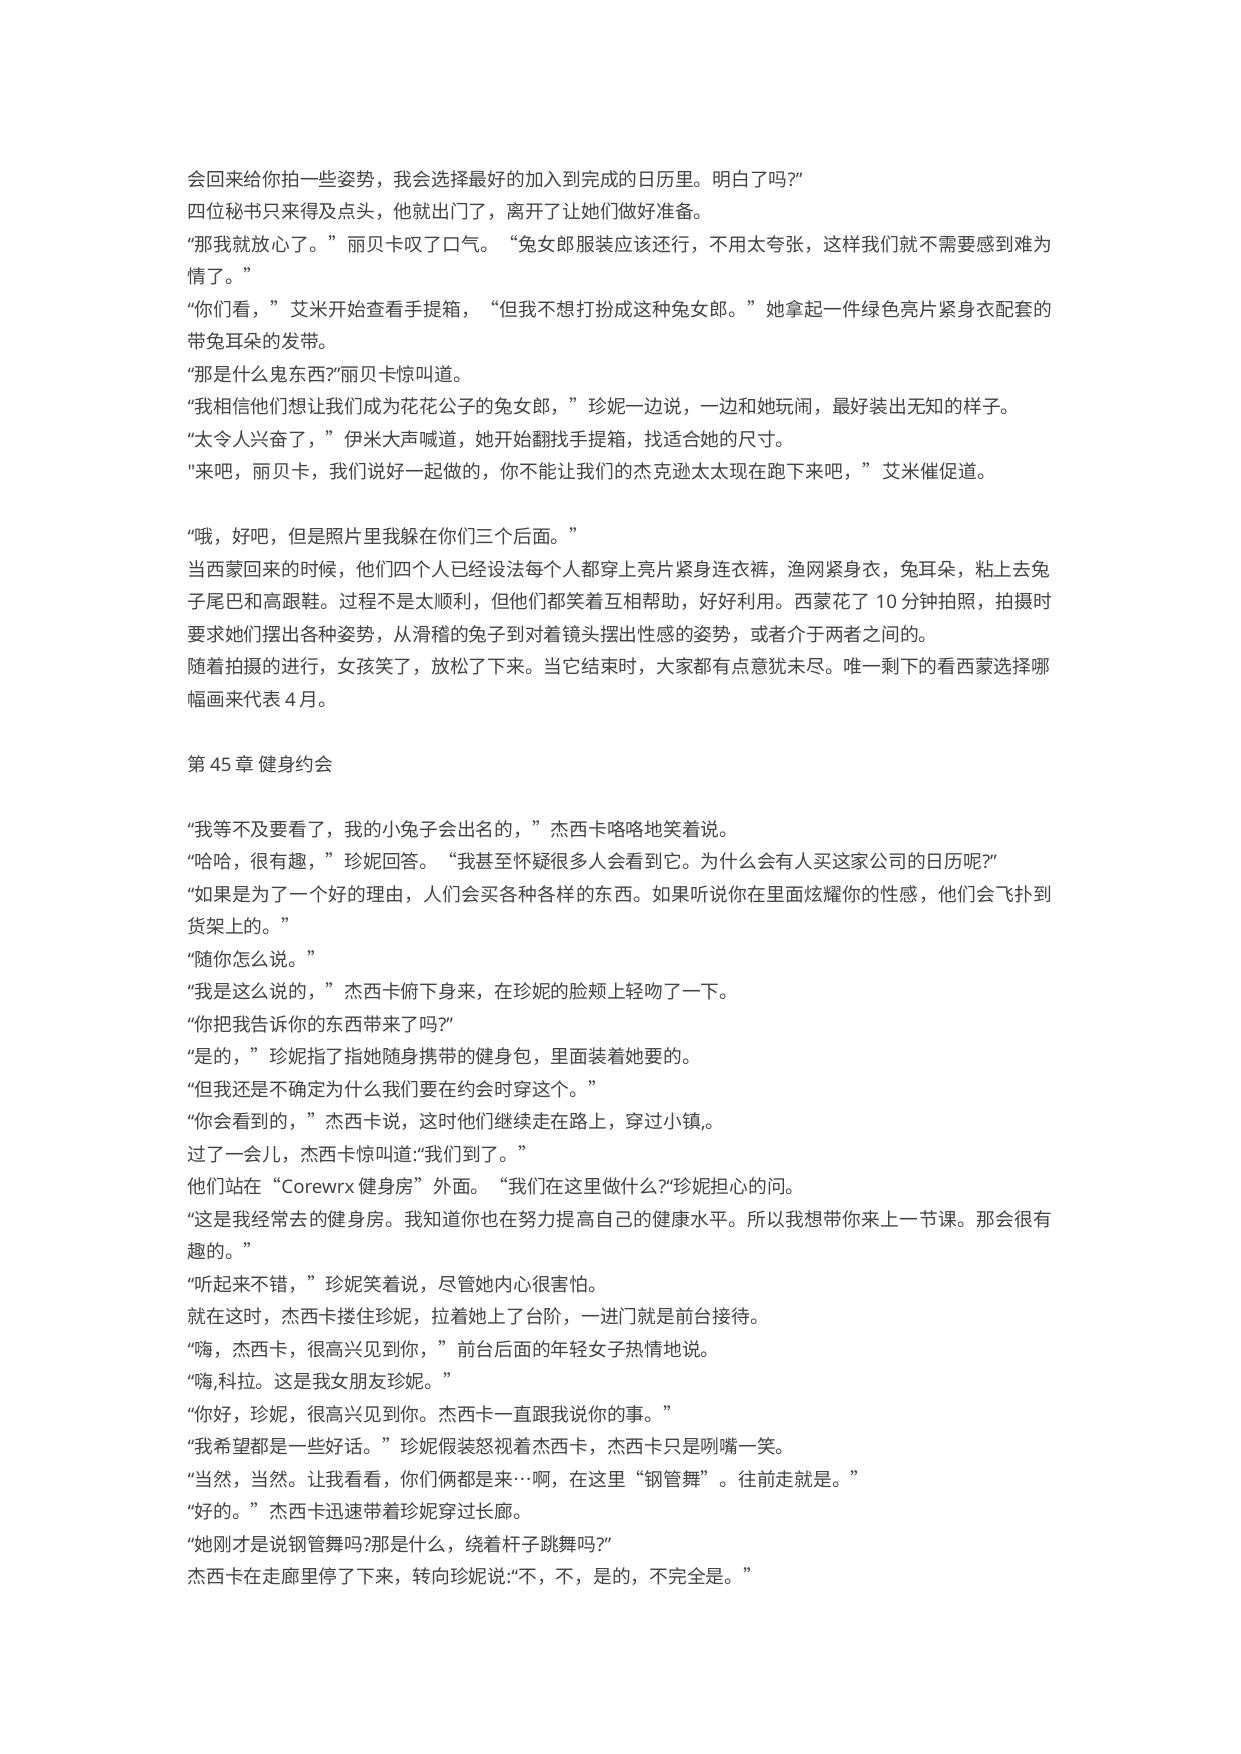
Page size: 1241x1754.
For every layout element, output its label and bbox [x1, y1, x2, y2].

text [187, 162, 1053, 1592]
